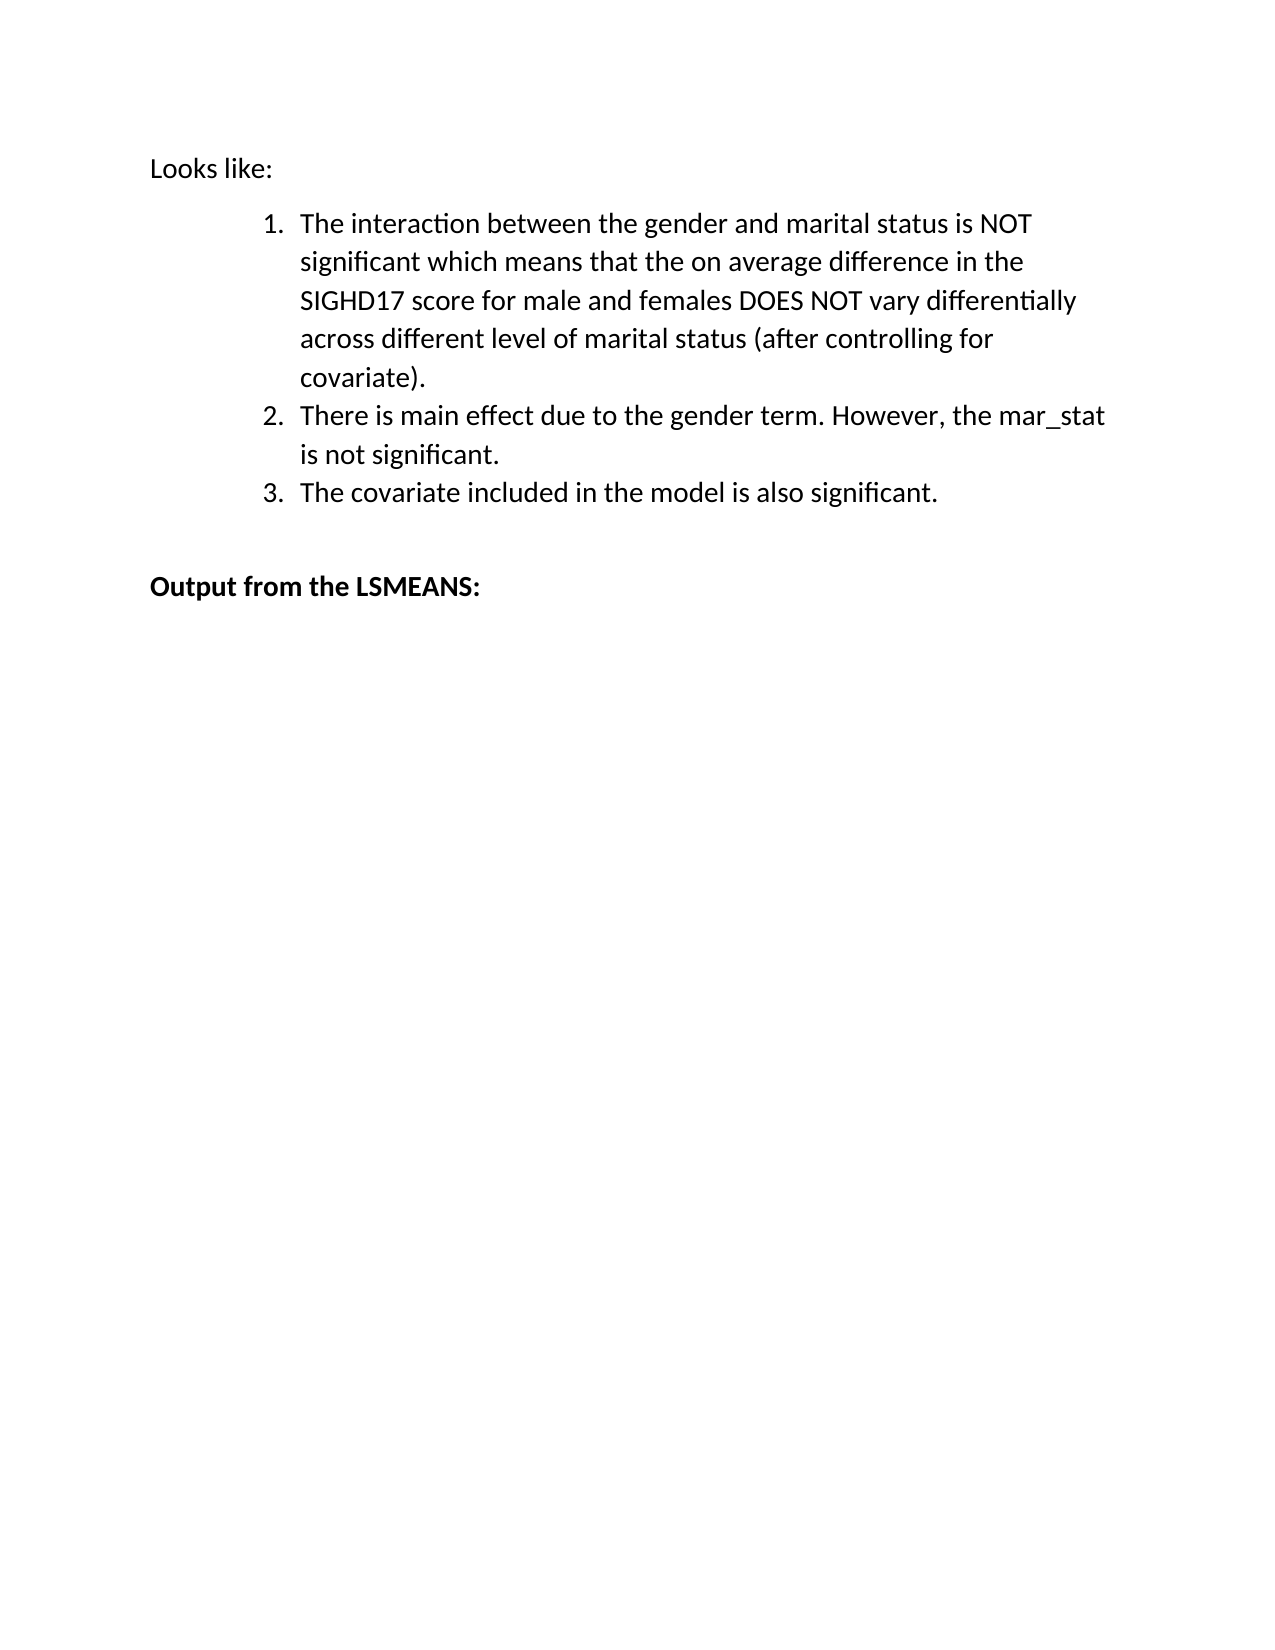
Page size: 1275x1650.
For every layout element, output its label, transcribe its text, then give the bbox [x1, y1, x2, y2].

list The interaction between the gender and marital status is NOT significant which means that the on average difference in the SIGHD17 score for male and females DOES NOT vary differentially across different level of marital status (after controlling for covariate). [262, 205, 1125, 394]
text Looks like: [150, 150, 1125, 186]
list There is main effect due to the gender term. However, the mar_stat is not significant. [262, 397, 1125, 471]
list The covariate included in the model is also significant. [262, 474, 1125, 510]
text Output from the LSMEANS: [150, 568, 1125, 603]
